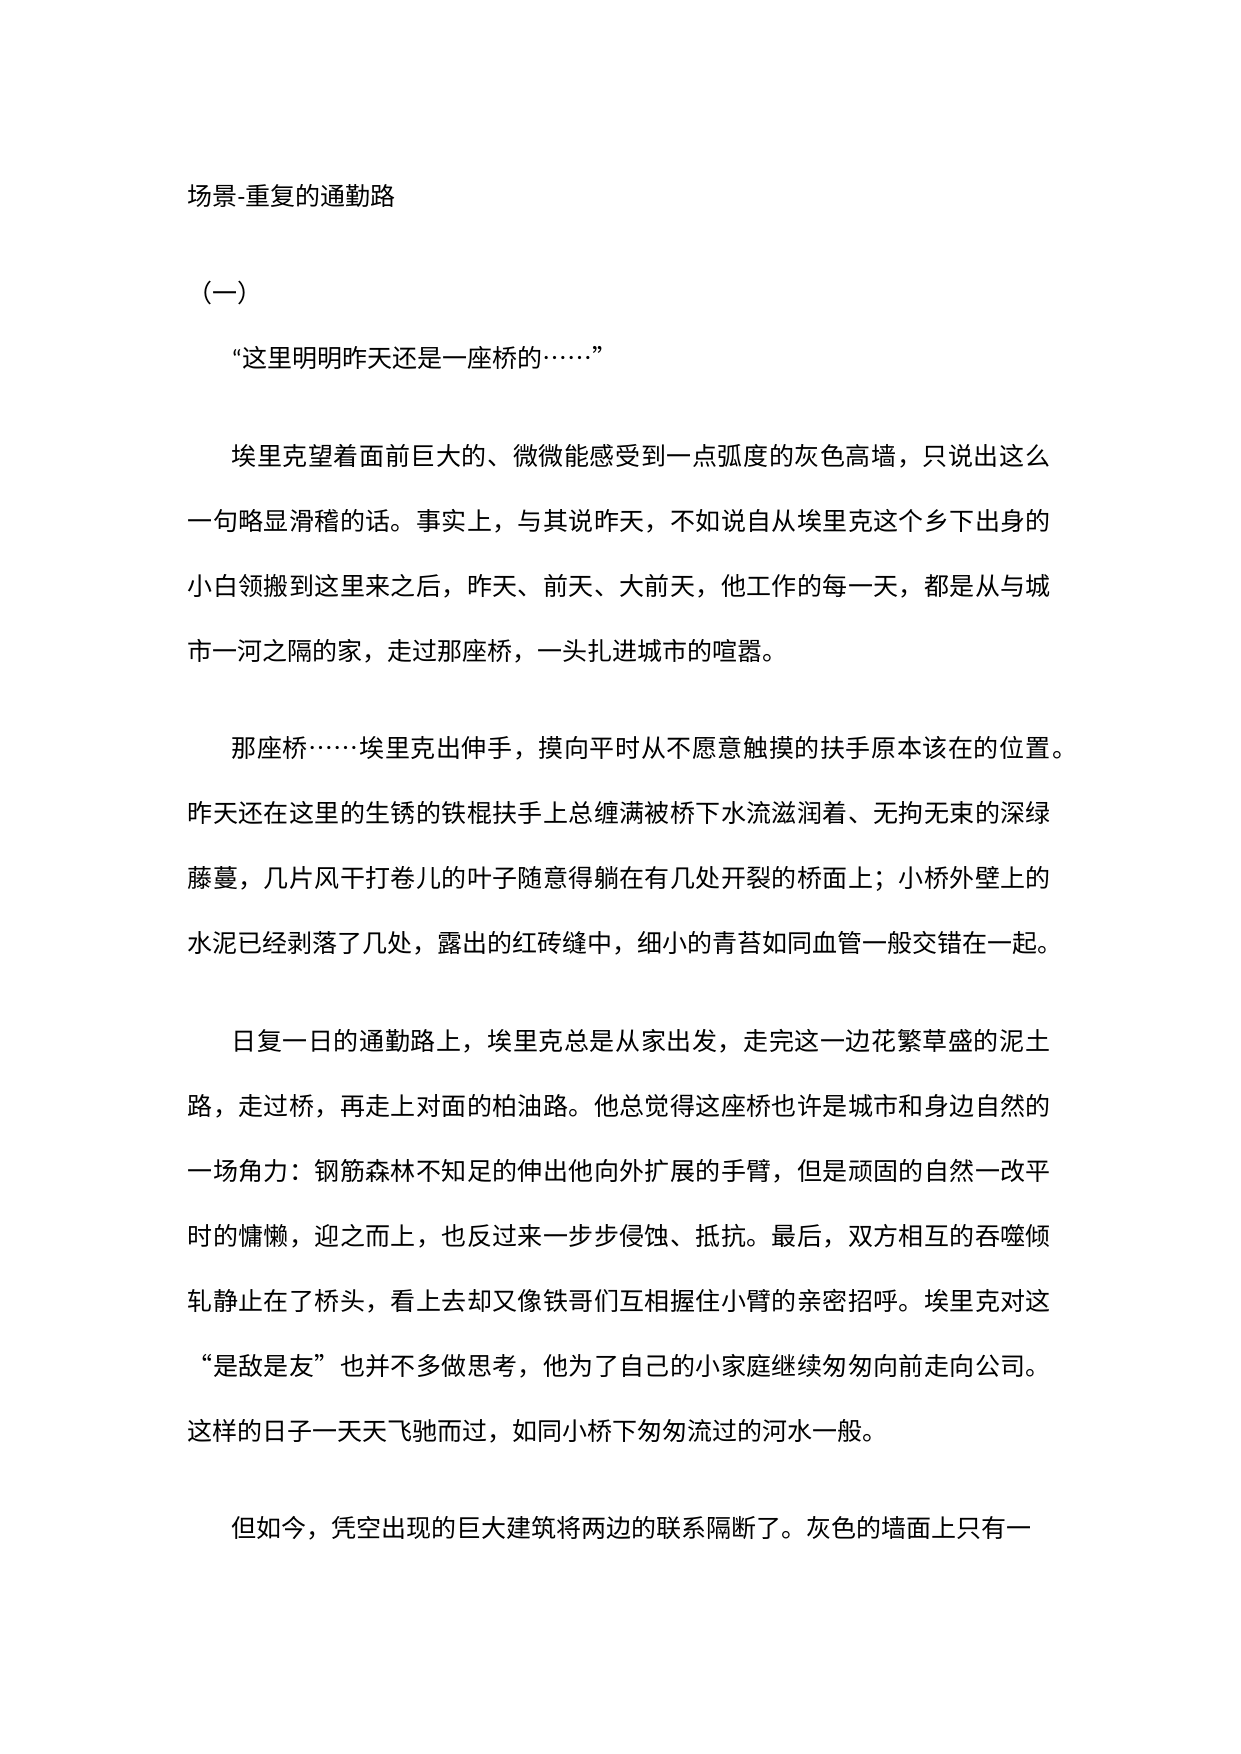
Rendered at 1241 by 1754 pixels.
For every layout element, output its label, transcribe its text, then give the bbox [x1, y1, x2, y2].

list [187, 1494, 1053, 1559]
list （一） [187, 259, 1053, 324]
list “这里明明昨天还是一座桥的……” [187, 324, 1053, 389]
list 日复一日的通勤路上，埃里克总是从家出发，走完这一边花繁草盛的泥土路，走过桥，再走上对面的柏油路。他总觉得这座桥也许是城市和身边自然的一场角力：钢筋森林不知足的伸出他向外扩展的手臂，但是顽固的自然一改平时的慵懒，迎之而上，也反过来一步步侵蚀、抵抗。最后，双方相互的吞噬倾轧静止在了桥头，看上去却又像铁哥们互相握住小臂的亲密招呼。埃里克对这“是敌是友”也并不多做思考，他为了自己的小家庭继续匆匆向前走向公司。这样的日子一天天飞驰而过，如同小桥下匆匆流过的河水一般。 [187, 1007, 1053, 1462]
list 埃里克望着面前巨大的、微微能感受到一点弧度的灰色高墙，只说出这么一句略显滑稽的话。事实上，与其说昨天，不如说自从埃里克这个乡下出身的小白领搬到这里来之后，昨天、前天、大前天，他工作的每一天，都是从与城市一河之隔的家，走过那座桥，一头扎进城市的喧嚣。 [187, 422, 1053, 682]
list 那座桥……埃里克出伸手，摸向平时从不愿意触摸的扶手原本该在的位置。昨天还在这里的生锈的铁棍扶手上总缠满被桥下水流滋润着、无拘无束的深绿藤蔓，几片风干打卷儿的叶子随意得躺在有几处开裂的桥面上；小桥外壁上的水泥已经剥落了几处，露出的红砖缝中，细小的青苔如同血管一般交错在一起。 [187, 714, 1053, 974]
list 场景-重复的通勤路 [187, 162, 1053, 227]
